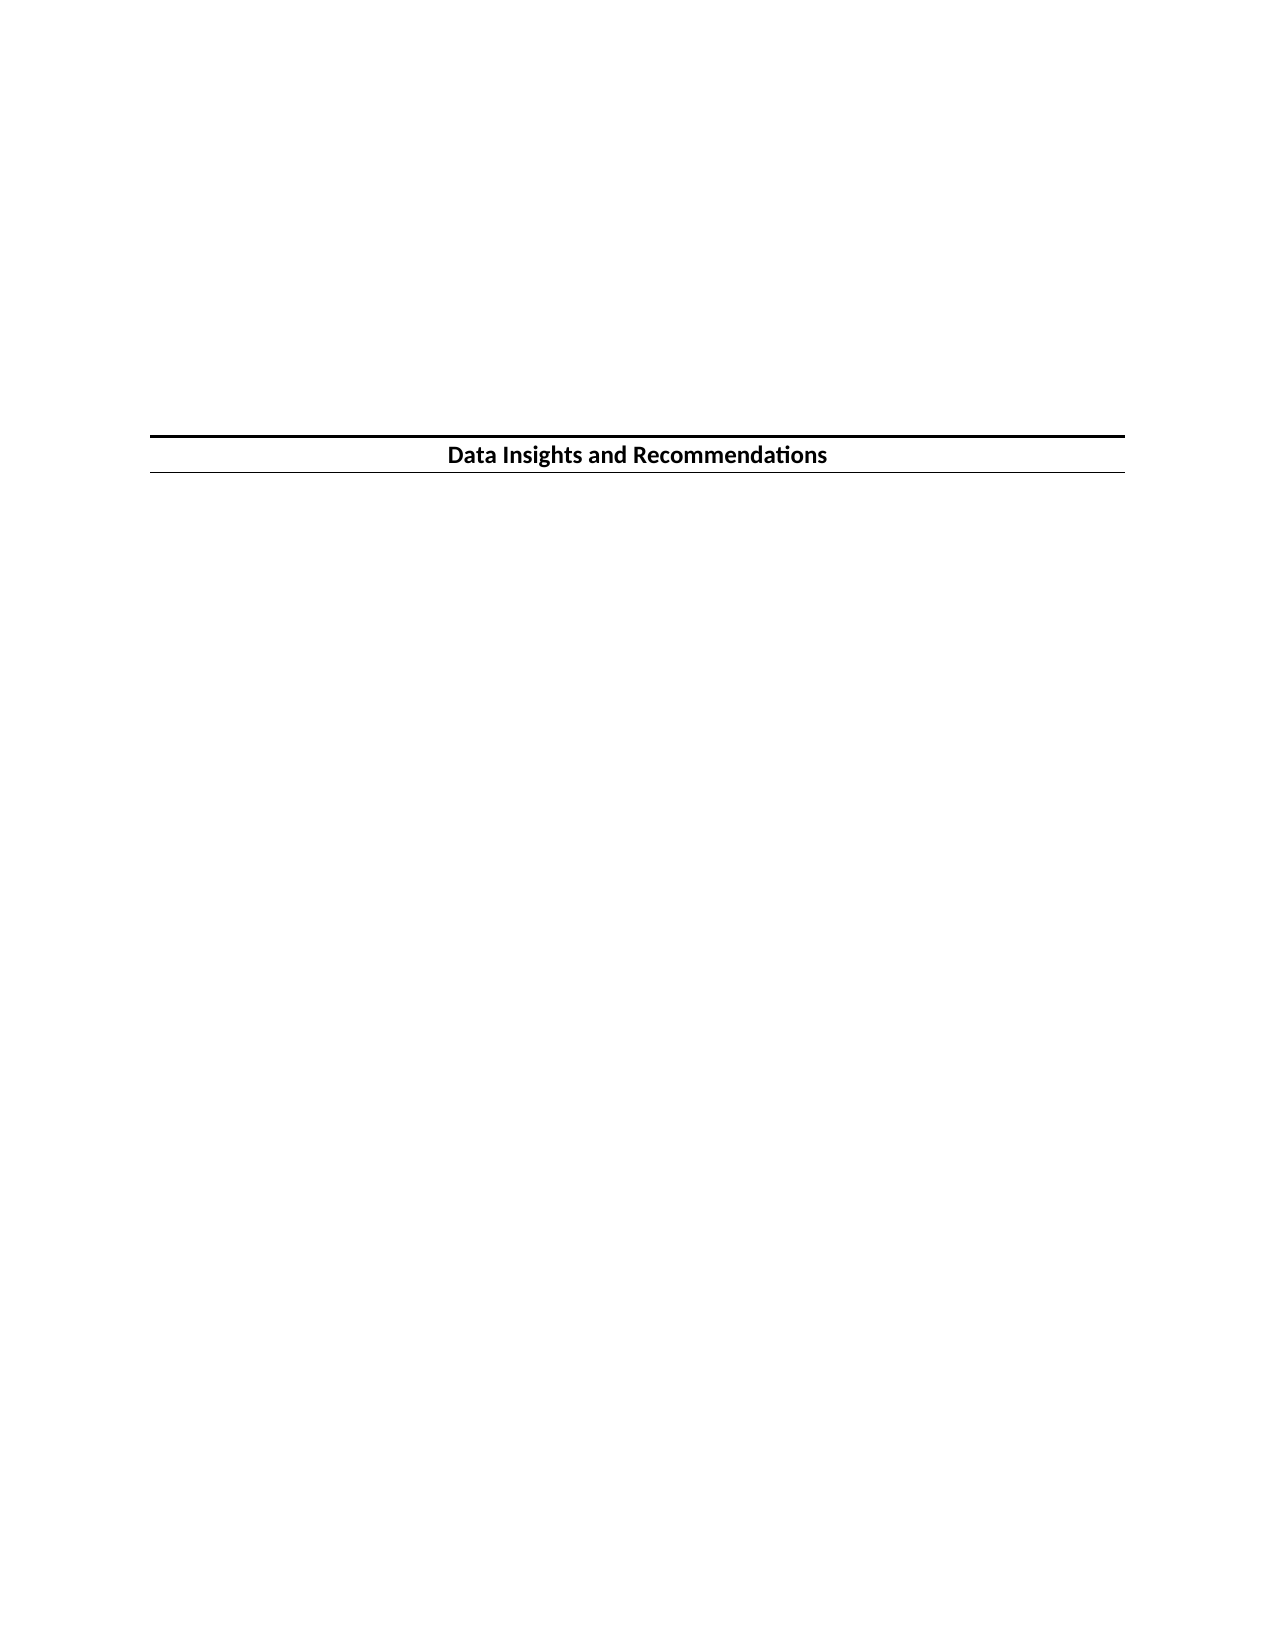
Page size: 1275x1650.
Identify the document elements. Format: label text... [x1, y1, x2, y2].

text Data Insights and Recommendations [150, 439, 1125, 472]
